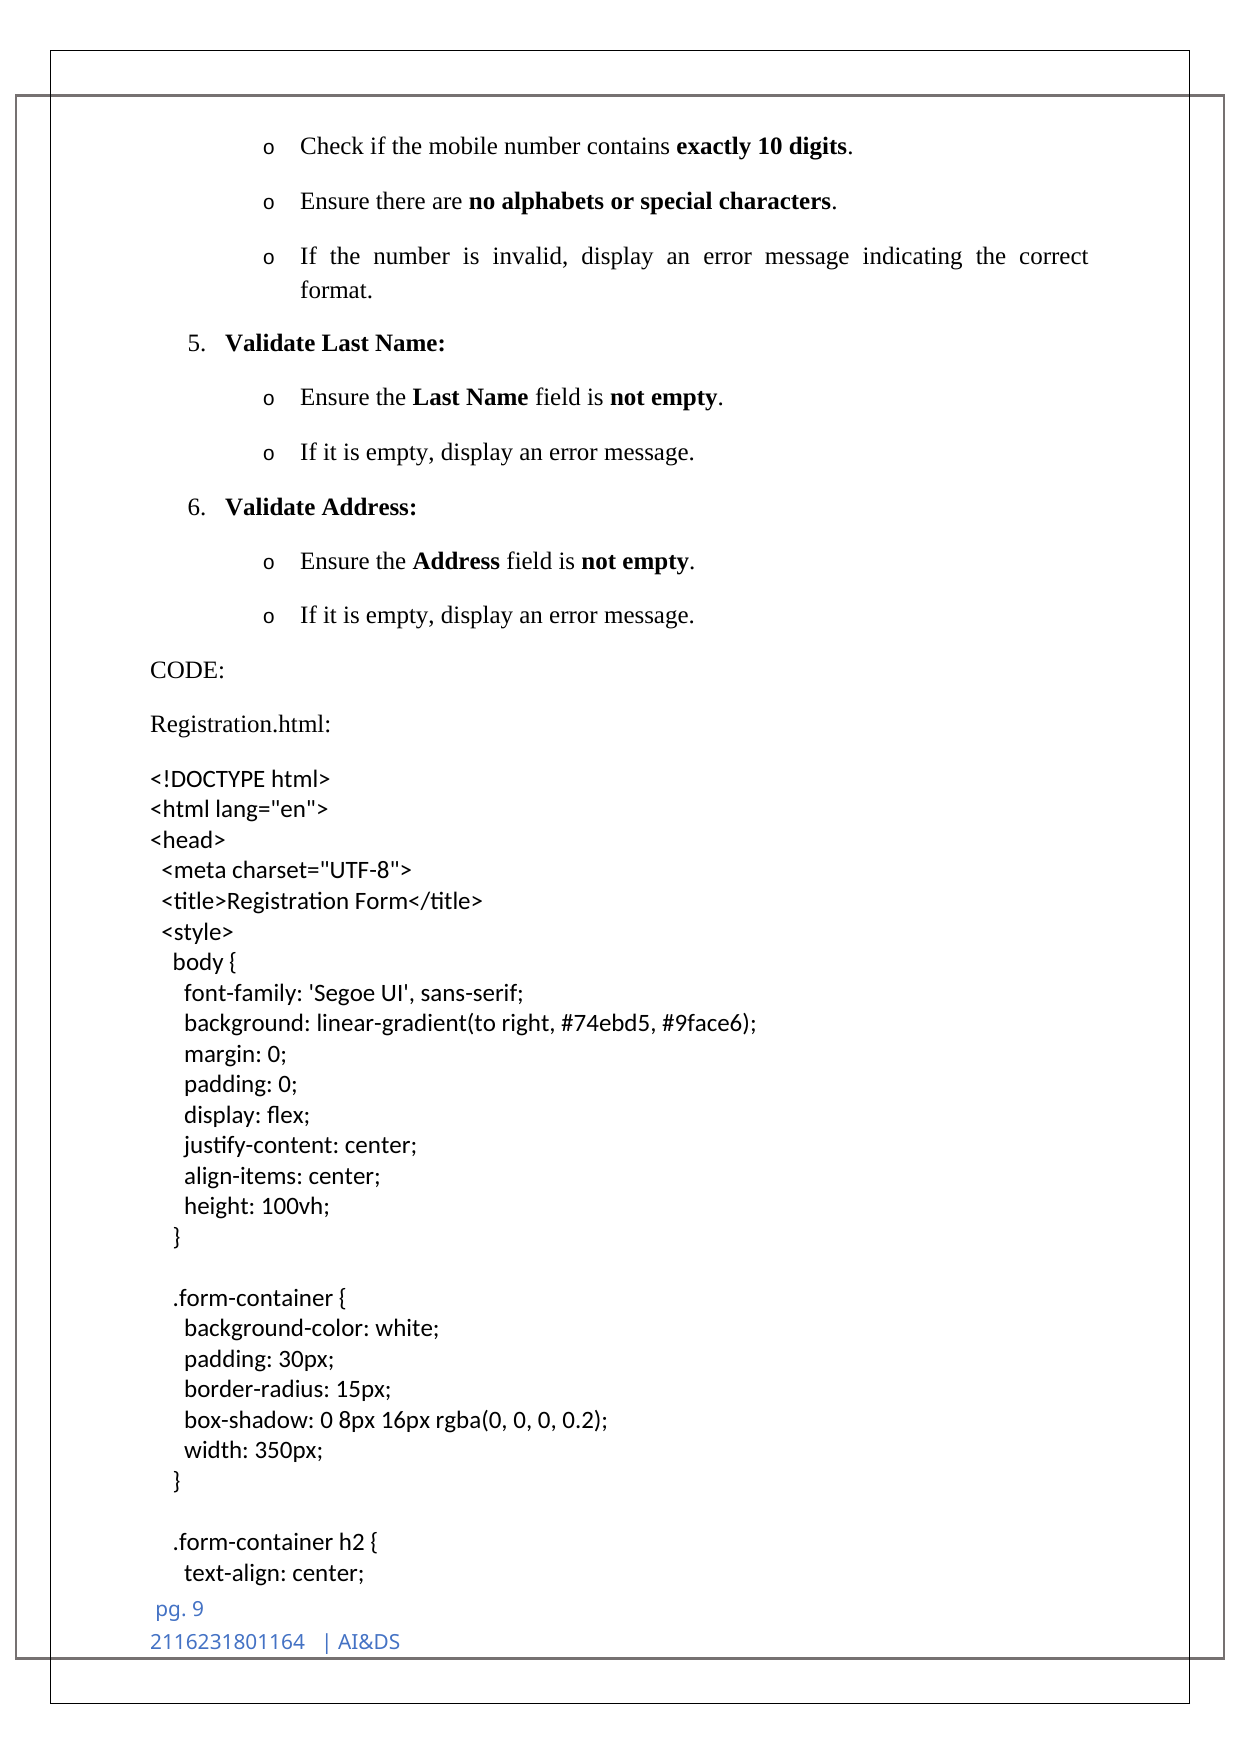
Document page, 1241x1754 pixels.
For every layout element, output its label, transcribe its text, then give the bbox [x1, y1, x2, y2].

list Validate Last Name: [187, 328, 1090, 357]
text CODE: [150, 655, 1090, 684]
list Ensure there are no alphabets or special characters. [262, 186, 1090, 216]
list Check if the mobile number contains exactly 10 digits. [262, 131, 1090, 161]
text padding: 0; [150, 1068, 1090, 1099]
text <meta charset="UTF-8"> [150, 855, 1090, 885]
text } [150, 1221, 1090, 1251]
text padding: 30px; [150, 1343, 1090, 1373]
text font-family: 'Segoe UI', sans-serif; [150, 977, 1090, 1007]
text .form-container h2 { [150, 1526, 1090, 1557]
text <head> [150, 824, 1090, 855]
text text-align: center; [150, 1557, 1090, 1587]
text height: 100vh; [150, 1190, 1090, 1221]
text align-items: center; [150, 1160, 1090, 1190]
text margin: 0; [150, 1038, 1090, 1068]
list If it is empty, display an error message. [262, 437, 1090, 467]
text background-color: white; [150, 1312, 1090, 1343]
text Registration.html: [150, 709, 1090, 738]
list If the number is invalid, display an error message indicating the correct format. [262, 241, 1090, 303]
list If it is empty, display an error message. [262, 601, 1090, 630]
list Ensure the Address field is not empty. [262, 546, 1090, 575]
text display: flex; [150, 1099, 1090, 1129]
text <html lang="en"> [150, 794, 1090, 824]
text <style> [150, 916, 1090, 946]
text body { [150, 946, 1090, 977]
text <title>Registration Form</title> [150, 885, 1090, 916]
text width: 350px; [150, 1434, 1090, 1465]
text .form-container { [150, 1282, 1090, 1312]
list Validate Address: [187, 492, 1090, 521]
text box-shadow: 0 8px 16px rgba(0, 0, 0, 0.2); [150, 1404, 1090, 1434]
text border-radius: 15px; [150, 1373, 1090, 1404]
text } [150, 1465, 1090, 1496]
text background: linear-gradient(to right, #74ebd5, #9face6); [150, 1007, 1090, 1038]
text justify-content: center; [150, 1129, 1090, 1160]
text <!DOCTYPE html> [150, 763, 1090, 794]
list Ensure the Last Name field is not empty. [262, 382, 1090, 412]
